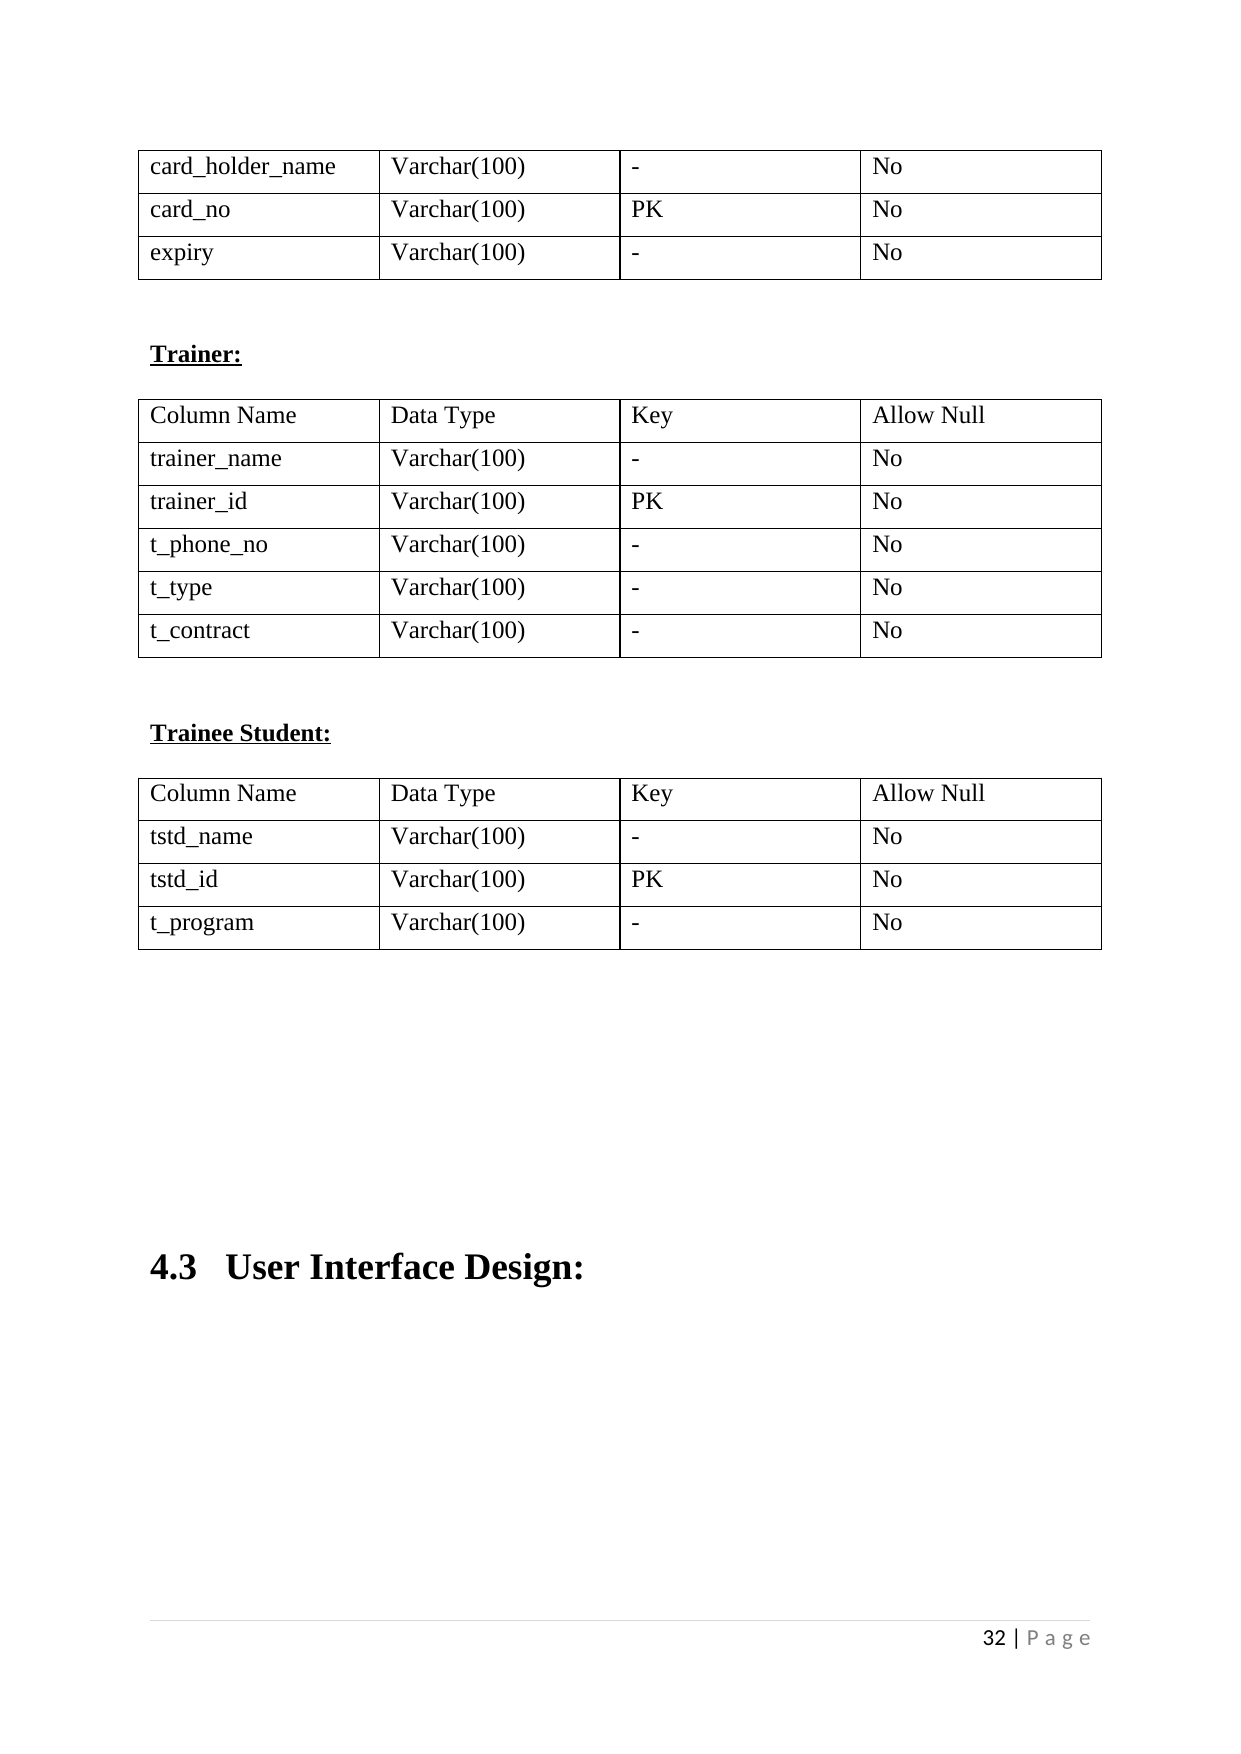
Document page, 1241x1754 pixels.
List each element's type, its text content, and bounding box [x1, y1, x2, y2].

table_cell - [621, 907, 860, 949]
table_header Allow Null [861, 400, 1101, 442]
table_cell expiry [139, 237, 379, 279]
table_cell Varchar(100) [380, 237, 619, 279]
table_cell tstd_id [139, 864, 379, 906]
table_cell PK [621, 486, 860, 528]
table_cell Varchar(100) [380, 615, 619, 657]
table_cell No [861, 907, 1101, 949]
table_cell Varchar(100) [380, 486, 619, 528]
table_cell No [861, 237, 1101, 279]
table_cell - [621, 237, 860, 279]
table_cell Varchar(100) [380, 529, 619, 571]
table_cell trainer_id [139, 486, 379, 528]
table_cell Varchar(100) [380, 151, 619, 193]
table_cell card_no [139, 194, 379, 236]
table_cell trainer_name [139, 443, 379, 485]
table_cell PK [621, 864, 860, 906]
table_cell No [861, 821, 1101, 863]
table_cell No [861, 151, 1101, 193]
table_cell No [861, 194, 1101, 236]
table_cell - [621, 615, 860, 657]
table_header Column Name [139, 400, 379, 442]
text Trainer: [150, 339, 1090, 368]
table_cell Varchar(100) [380, 821, 619, 863]
table_header Key [621, 400, 860, 442]
table_cell - [621, 151, 860, 193]
table_cell No [861, 615, 1101, 657]
table_cell t_type [139, 572, 379, 614]
table_cell Varchar(100) [380, 194, 619, 236]
table_cell No [861, 443, 1101, 485]
table_cell t_phone_no [139, 529, 379, 571]
text Trainee Student: [150, 718, 1090, 746]
table_cell t_contract [139, 615, 379, 657]
table_cell Varchar(100) [380, 572, 619, 614]
table_cell No [861, 486, 1101, 528]
table_cell - [621, 821, 860, 863]
table_cell Varchar(100) [380, 907, 619, 949]
table_cell No [861, 864, 1101, 906]
table_cell No [861, 572, 1101, 614]
table_cell - [621, 529, 860, 571]
table_header Data Type [380, 779, 619, 820]
table_cell - [621, 572, 860, 614]
table_cell PK [621, 194, 860, 236]
table_header Allow Null [861, 779, 1101, 820]
table_header Column Name [139, 779, 379, 820]
table_cell Varchar(100) [380, 864, 619, 906]
table_header Data Type [380, 400, 619, 442]
table_cell tstd_name [139, 821, 379, 863]
subtitle User Interface Design: [150, 1244, 1090, 1287]
table_cell No [861, 529, 1101, 571]
table_cell - [621, 443, 860, 485]
table_cell t_program [139, 907, 379, 949]
table_cell Varchar(100) [380, 443, 619, 485]
table_cell card_holder_name [139, 151, 379, 193]
table_header Key [621, 779, 860, 820]
